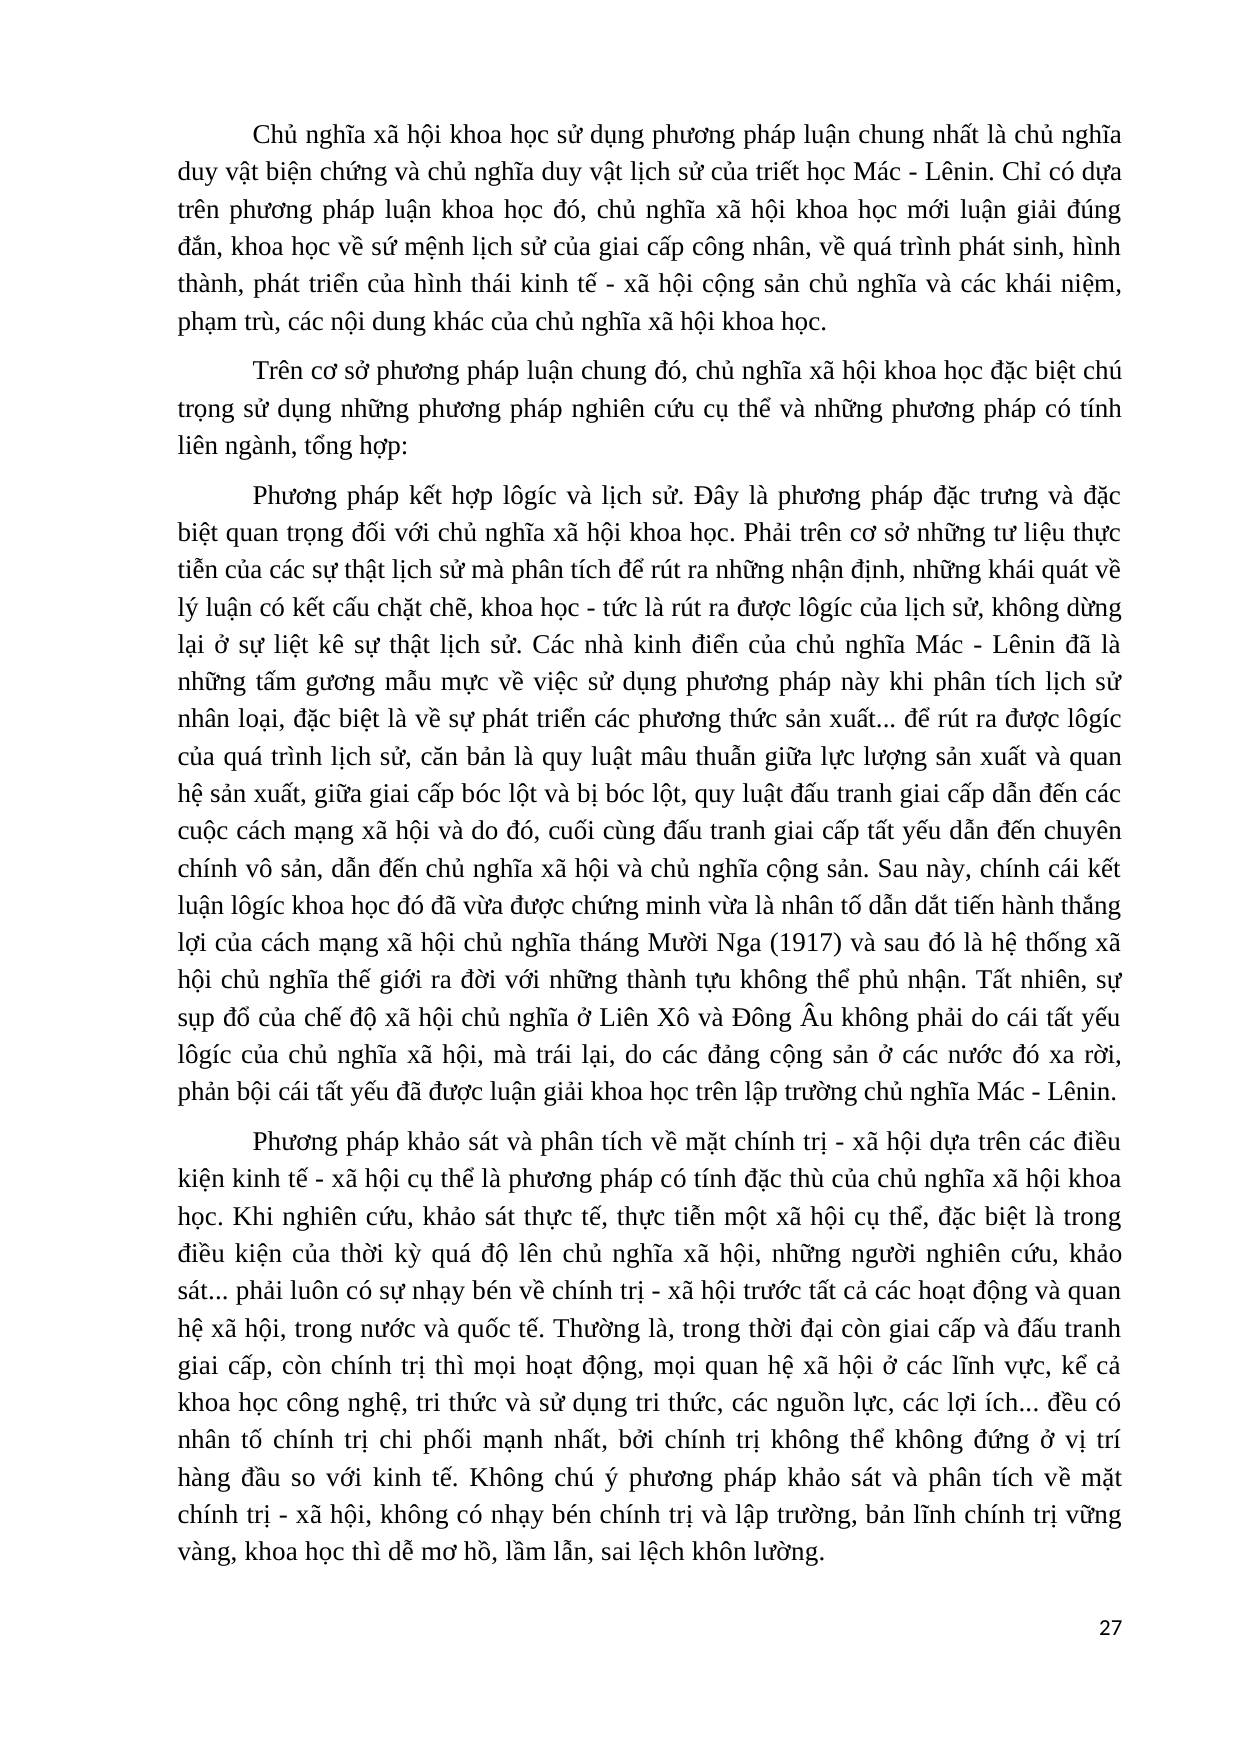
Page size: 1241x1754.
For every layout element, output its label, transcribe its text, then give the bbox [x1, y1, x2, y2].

text Trên cơ sở phương pháp luận chung đó, chủ nghĩa xã hội khoa học đặc biệt chú trọng sử dụng những phương pháp nghiên cứu cụ thể và những phương pháp có tính liên ngành, tổng hợp: [177, 354, 1122, 460]
text Chủ nghĩa xã hội khoa học sử dụng phương pháp luận chung nhất là chủ nghĩa duy vật biện chứng và chủ nghĩa duy vật lịch sử của triết học Mác - Lênin. Chỉ có dựa trên phương pháp luận khoa học đó, chủ nghĩa xã hội khoa học mới luận giải đúng đắn, khoa học về sứ mệnh lịch sử của giai cấp công nhân, về quá trình phát sinh, hình thành, phát triển của hình thái kinh tế - xã hội cộng sản chủ nghĩa và các khái niệm, phạm trù, các nội dung khác của chủ nghĩa xã hội khoa học. [177, 118, 1122, 336]
text Phương pháp kết hợp lôgíc và lịch sử. Đây là phương pháp đặc trưng và đặc biệt quan trọng đối với chủ nghĩa xã hội khoa học. Phải trên cơ sở những tư liệu thực tiễn của các sự thật lịch sử mà phân tích để rút ra những nhận định, những khái quát về lý luận có kết cấu chặt chẽ, khoa học - tức là rút ra được lôgíc của lịch sử, không dừng lại ở sự liệt kê sự thật lịch sử. Các nhà kinh điển của chủ nghĩa Mác - Lênin đã là những tấm gương mẫu mực về việc sử dụng phương pháp này khi phân tích lịch sử nhân loại, đặc biệt là về sự phát triển các phương thức sản xuất... để rút ra được lôgíc của quá trình lịch sử, căn bản là quy luật mâu thuẫn giữa lực lượng sản xuất và quan hệ sản xuất, giữa giai cấp bóc lột và bị bóc lột, quy luật đấu tranh giai cấp dẫn đến các cuộc cách mạng xã hội và do đó, cuối cùng đấu tranh giai cấp tất yếu dẫn đến chuyên chính vô sản, dẫn đến chủ nghĩa xã hội và chủ nghĩa cộng sản. Sau này, chính cái kết luận lôgíc khoa học đó đã vừa được chứng minh vừa là nhân tố dẫn dắt tiến hành thắng lợi của cách mạng xã hội chủ nghĩa tháng Mười Nga (1917) và sau đó là hệ thống xã hội chủ nghĩa thế giới ra đời với những thành tựu không thể phủ nhận. Tất nhiên, sự sụp đổ của chế độ xã hội chủ nghĩa ở Liên Xô và Đông Âu không phải do cái tất yếu lôgíc của chủ nghĩa xã hội, mà trái lại, do các đảng cộng sản ở các nước đó xa rời, phản bội cái tất yếu đã được luận giải khoa học trên lập trường chủ nghĩa Mác - Lênin. [177, 479, 1122, 1107]
text Phương pháp khảo sát và phân tích về mặt chính trị - xã hội dựa trên các điều kiện kinh tế - xã hội cụ thể là phương pháp có tính đặc thù của chủ nghĩa xã hội khoa học. Khi nghiên cứu, khảo sát thực tế, thực tiễn một xã hội cụ thể, đặc biệt là trong điều kiện của thời kỳ quá độ lên chủ nghĩa xã hội, những người nghiên cứu, khảo sát... phải luôn có sự nhạy bén về chính trị - xã hội trước tất cả các hoạt động và quan hệ xã hội, trong nước và quốc tế. Thường là, trong thời đại còn giai cấp và đấu tranh giai cấp, còn chính trị thì mọi hoạt động, mọi quan hệ xã hội ở các lĩnh vực, kể cả khoa học công nghệ, tri thức và sử dụng tri thức, các nguồn lực, các lợi ích... đều có nhân tố chính trị chi phối mạnh nhất, bởi chính trị không thể không đứng ở vị trí hàng đầu so với kinh tế. Không chú ý phương pháp khảo sát và phân tích về mặt chính trị - xã hội, không có nhạy bén chính trị và lập trường, bản lĩnh chính trị vững vàng, khoa học thì dễ mơ hồ, lầm lẫn, sai lệch khôn lường. [177, 1125, 1122, 1567]
